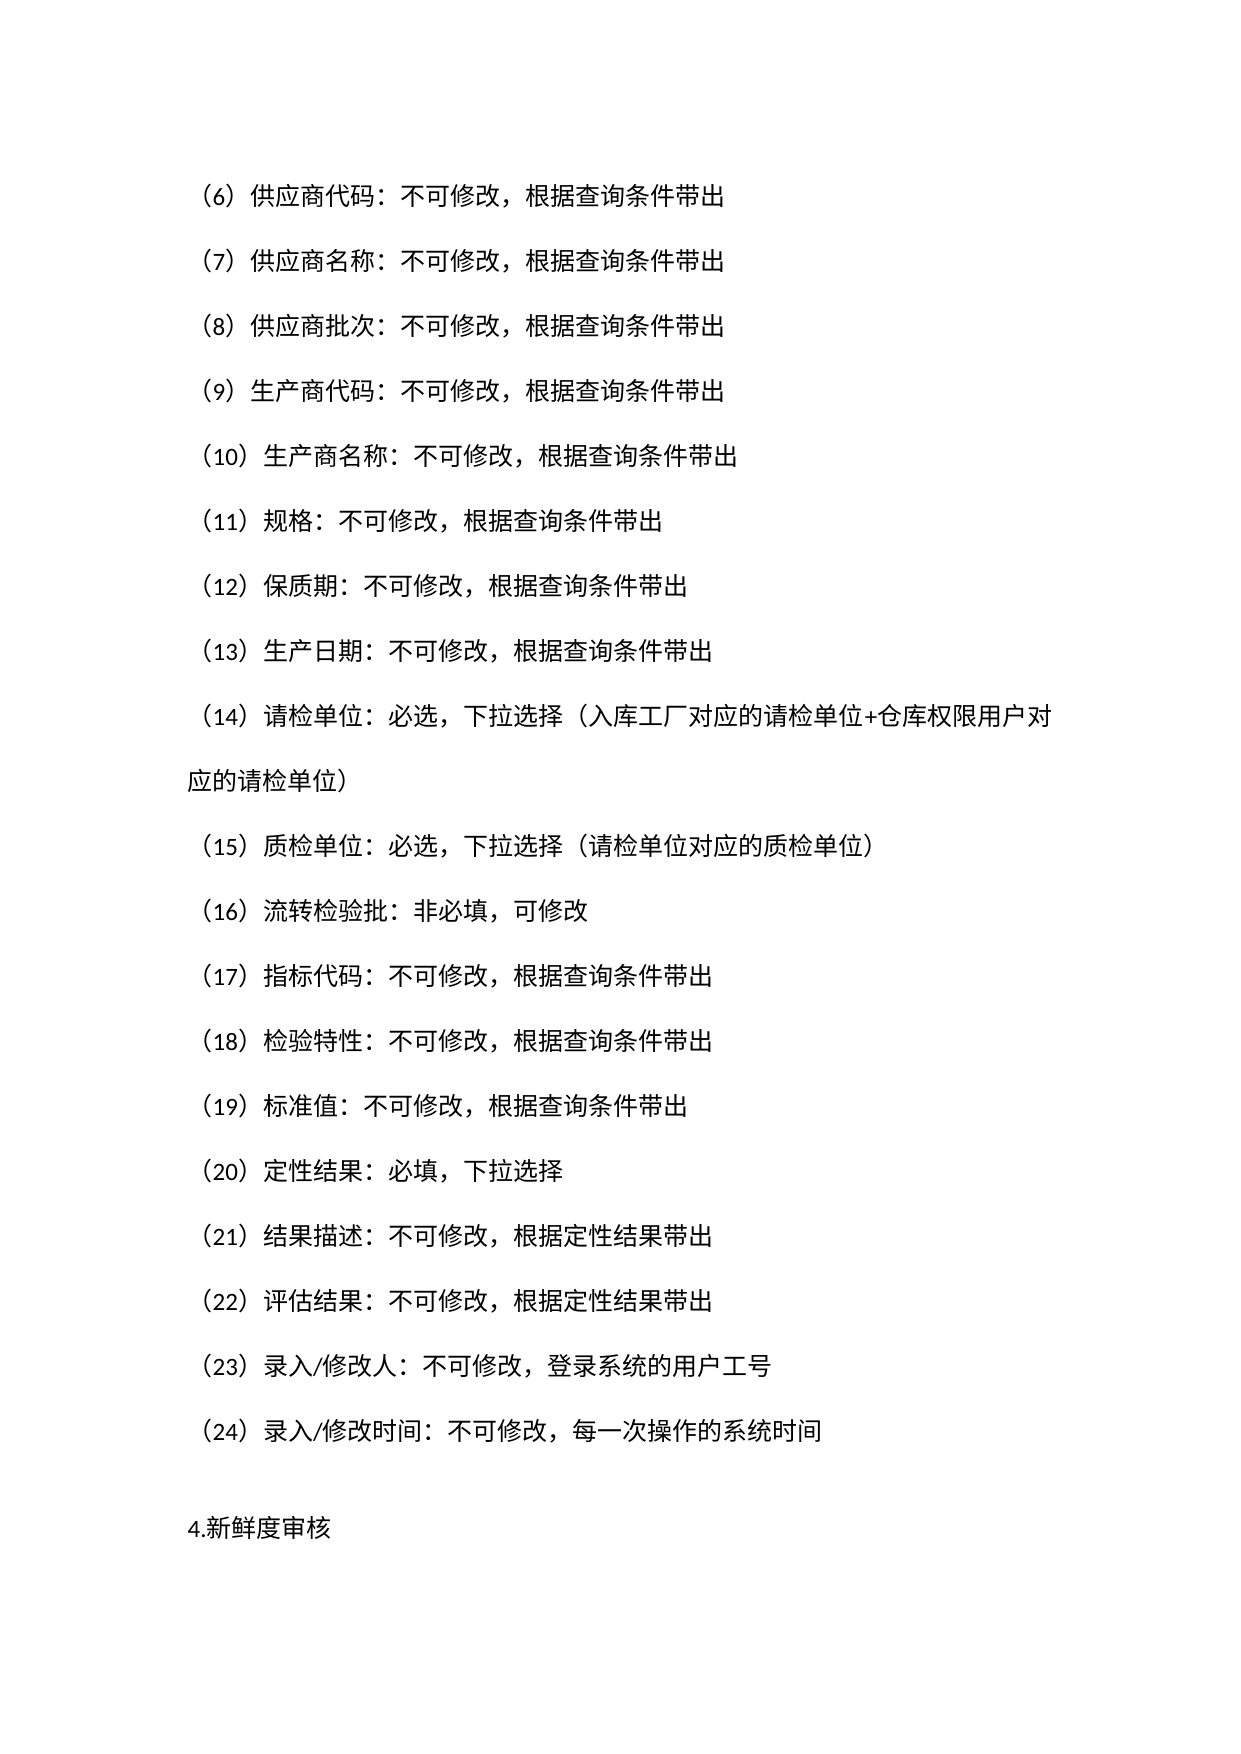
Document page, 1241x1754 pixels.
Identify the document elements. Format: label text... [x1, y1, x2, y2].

text （8）供应商批次：不可修改，根据查询条件带出 [187, 292, 1053, 357]
text （22）评估结果：不可修改，根据定性结果带出 [187, 1267, 1053, 1332]
text （16）流转检验批：非必填，可修改 [187, 877, 1053, 942]
text （7）供应商名称：不可修改，根据查询条件带出 [187, 227, 1053, 292]
text （19）标准值：不可修改，根据查询条件带出 [187, 1072, 1053, 1137]
text （10）生产商名称：不可修改，根据查询条件带出 [187, 422, 1053, 487]
text （13）生产日期：不可修改，根据查询条件带出 [187, 617, 1053, 682]
text 4.新鲜度审核 [187, 1494, 1053, 1559]
text （15）质检单位：必选，下拉选择（请检单位对应的质检单位） [187, 812, 1053, 877]
text （17）指标代码：不可修改，根据查询条件带出 [187, 942, 1053, 1007]
text （23）录入/修改人：不可修改，登录系统的用户工号 [187, 1332, 1053, 1397]
text （14）请检单位：必选，下拉选择（入库工厂对应的请检单位+仓库权限用户对应的请检单位） [187, 682, 1053, 812]
text （12）保质期：不可修改，根据查询条件带出 [187, 552, 1053, 617]
text （6）供应商代码：不可修改，根据查询条件带出 [187, 162, 1053, 227]
text （20）定性结果：必填，下拉选择 [187, 1137, 1053, 1202]
text （11）规格：不可修改，根据查询条件带出 [187, 487, 1053, 552]
text （24）录入/修改时间：不可修改，每一次操作的系统时间 [187, 1397, 1053, 1462]
text （18）检验特性：不可修改，根据查询条件带出 [187, 1007, 1053, 1072]
text （21）结果描述：不可修改，根据定性结果带出 [187, 1202, 1053, 1267]
text （9）生产商代码：不可修改，根据查询条件带出 [187, 357, 1053, 422]
